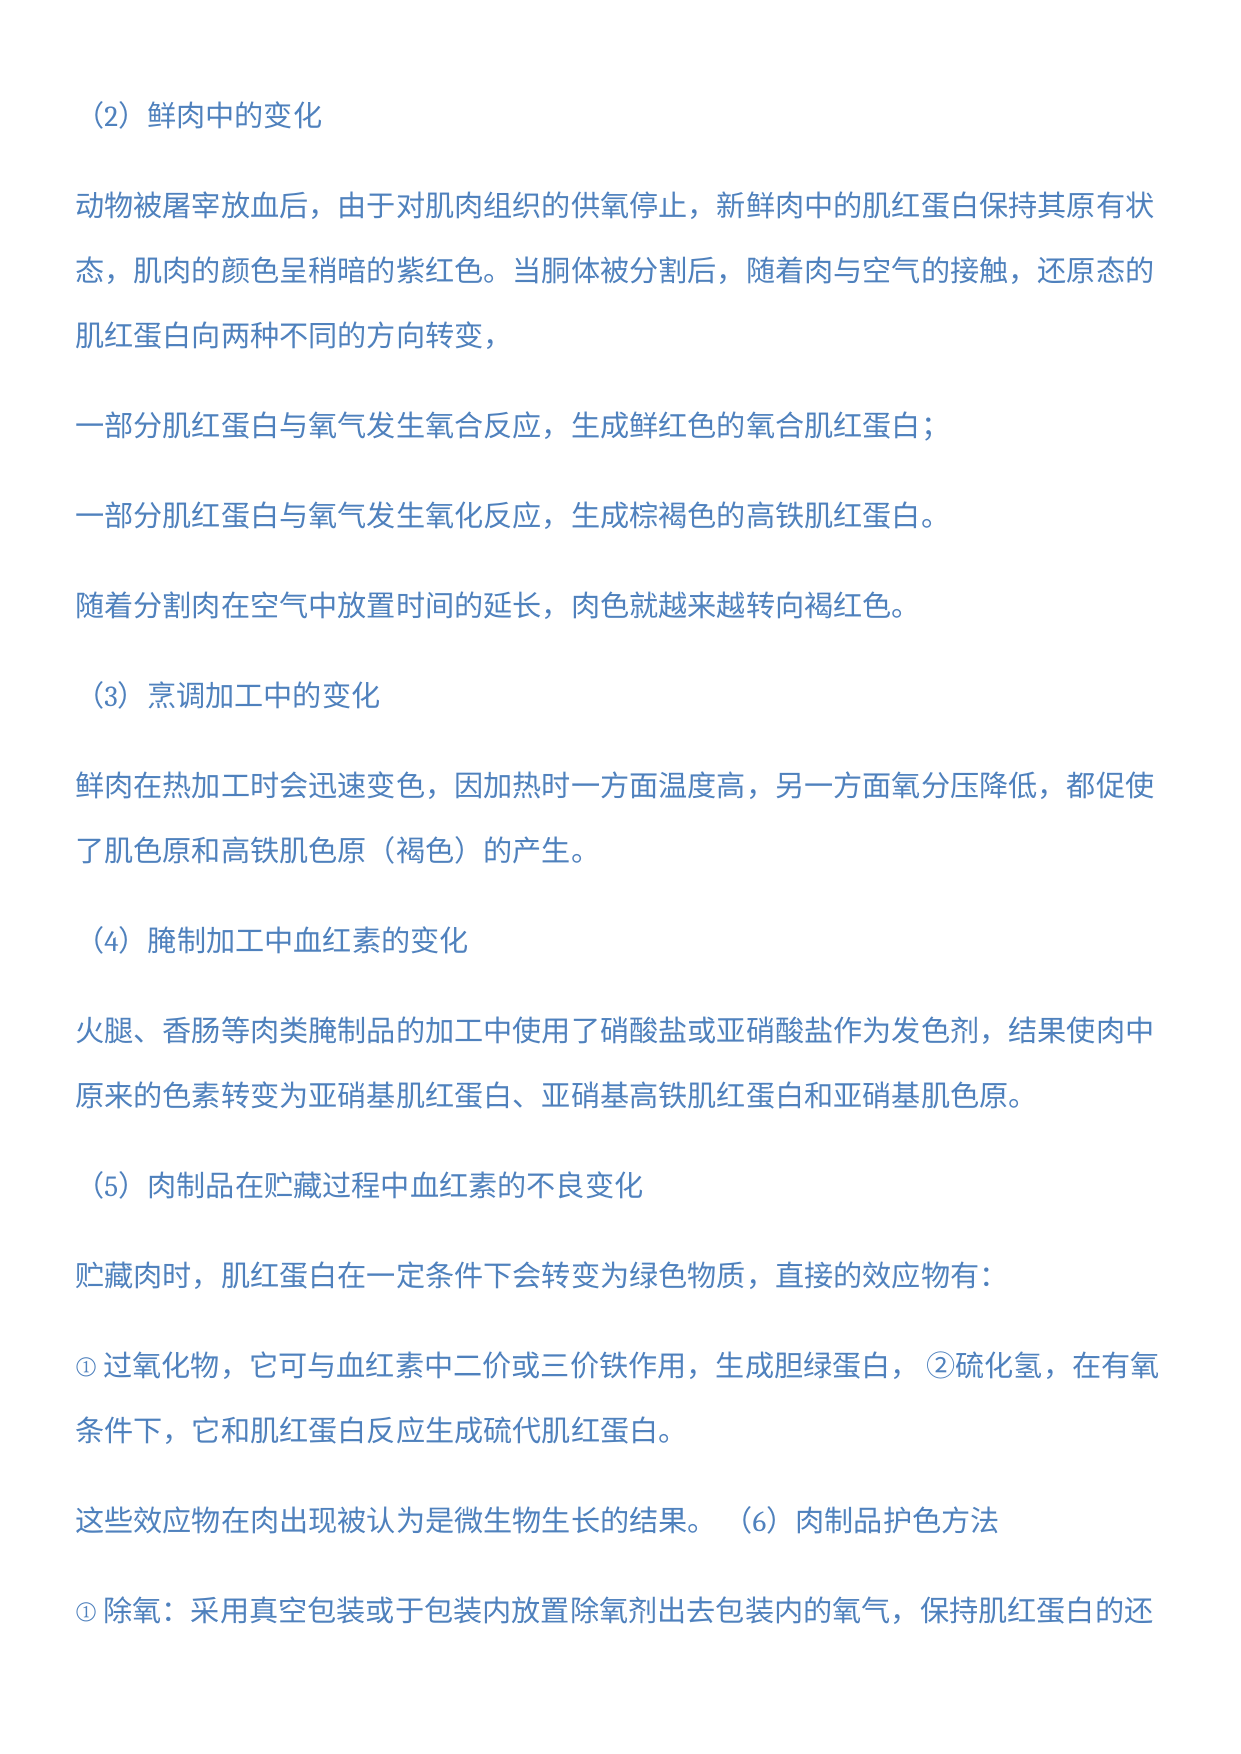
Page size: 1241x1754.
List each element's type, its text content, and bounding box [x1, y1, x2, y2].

title 一部分肌红蛋白与氧气发生氧合反应，生成鲜红色的氧合肌红蛋白； [75, 391, 1165, 456]
title ①过氧化物，它可与血红素中二价或三价铁作用，生成胆绿蛋白， ②硫化氢，在有氧条件下，它和肌红蛋白反应生成硫代肌红蛋白。 [75, 1331, 1165, 1461]
title 鲜肉在热加工时会迅速变色，因加热时一方面温度高，另一方面氧分压降低，都促使了肌色原和高铁肌色原（褐色）的产生。 [75, 751, 1165, 881]
title （5）肉制品在贮藏过程中血红素的不良变化 [75, 1151, 1165, 1216]
title 这些效应物在肉出现被认为是微生物生长的结果。 （6）肉制品护色方法 [75, 1486, 1165, 1551]
title 一部分肌红蛋白与氧气发生氧化反应，生成棕褐色的高铁肌红蛋白。 [75, 481, 1165, 546]
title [75, 1576, 1165, 1641]
title （3）烹调加工中的变化 [75, 661, 1165, 726]
title （2）鲜肉中的变化 [75, 81, 1165, 146]
title 贮藏肉时，肌红蛋白在一定条件下会转变为绿色物质，直接的效应物有： [75, 1241, 1165, 1306]
title （4）腌制加工中血红素的变化 [75, 906, 1165, 971]
title 随着分割肉在空气中放置时间的延长，肉色就越来越转向褐红色。 [75, 571, 1165, 636]
title 火腿、香肠等肉类腌制品的加工中使用了硝酸盐或亚硝酸盐作为发色剂，结果使肉中原来的色素转变为亚硝基肌红蛋白、亚硝基高铁肌红蛋白和亚硝基肌色原。 [75, 996, 1165, 1126]
title 动物被屠宰放血后，由于对肌肉组织的供氧停止，新鲜肉中的肌红蛋白保持其原有状态，肌肉的颜色呈稍暗的紫红色。当胴体被分割后，随着肉与空气的接触，还原态的肌红蛋白向两种不同的方向转变， [75, 171, 1165, 366]
